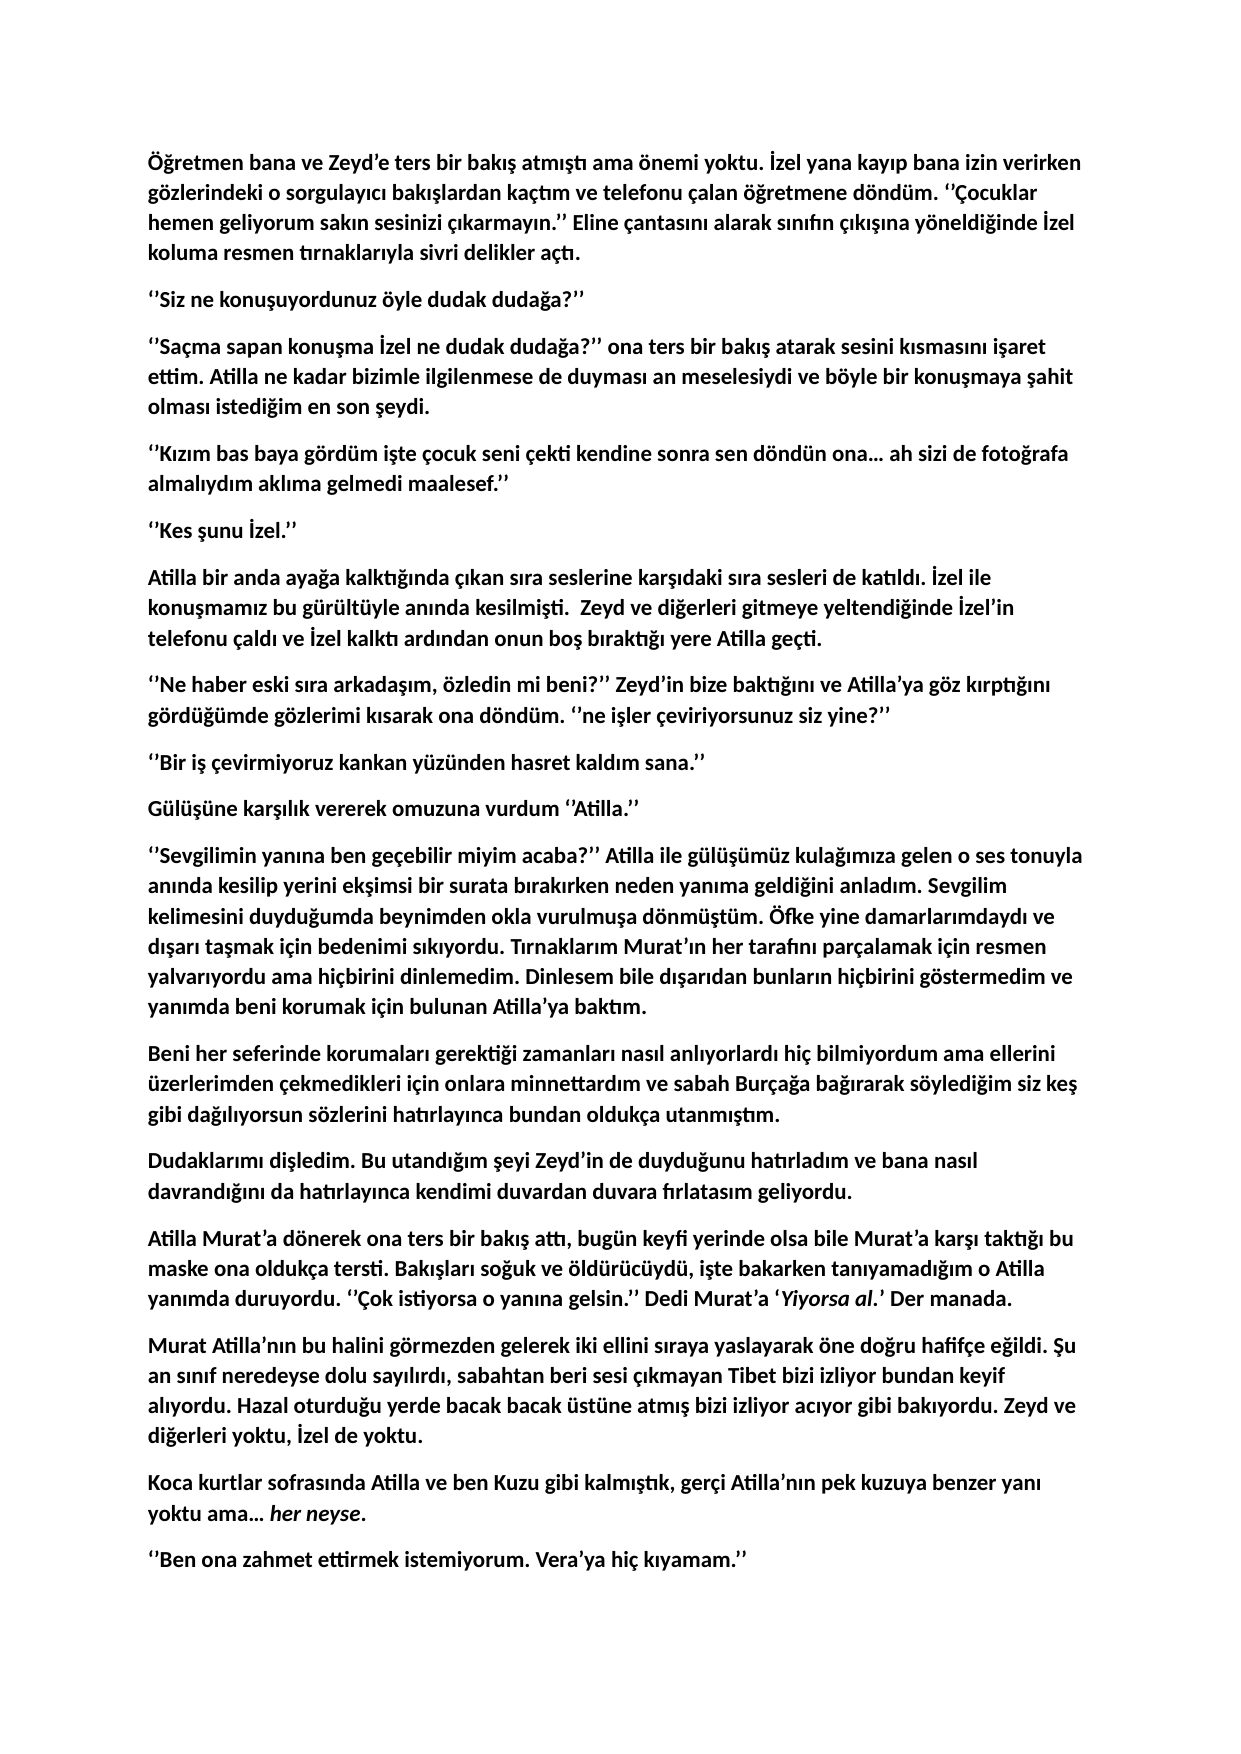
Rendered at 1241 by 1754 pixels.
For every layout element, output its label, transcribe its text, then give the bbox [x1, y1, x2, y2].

text Murat Atilla’nın bu halini görmezden gelerek iki ellini sıraya yaslayarak öne doğru hafifçe eğildi. Şu an sınıf neredeyse dolu sayılırdı, sabahtan beri sesi çıkmayan Tibet bizi izliyor bundan keyif alıyordu. Hazal oturduğu yerde bacak bacak üstüne atmış bizi izliyor acıyor gibi bakıyordu. Zeyd ve diğerleri yoktu, İzel de yoktu. [148, 1331, 1093, 1449]
text ‘’Siz ne konuşuyordunuz öyle dudak dudağa?’’ [148, 285, 1093, 313]
text ‘’Sevgilimin yanına ben geçebilir miyim acaba?’’ Atilla ile gülüşümüz kulağımıza gelen o ses tonuyla anında kesilip yerini ekşimsi bir surata bırakırken neden yanıma geldiğini anladım. Sevgilim kelimesini duyduğumda beynimden okla vurulmuşa dönmüştüm. Öfke yine damarlarımdaydı ve dışarı taşmak için bedenimi sıkıyordu. Tırnaklarım Murat’ın her tarafını parçalamak için resmen yalvarıyordu ama hiçbirini dinlemedim. Dinlesem bile dışarıdan bunların hiçbirini göstermedim ve yanımda beni korumak için bulunan Atilla’ya baktım. [148, 841, 1093, 1020]
text Gülüşüne karşılık vererek omuzuna vurdum ‘’Atilla.’’ [148, 794, 1093, 822]
text ‘’Kızım bas baya gördüm işte çocuk seni çekti kendine sonra sen döndün ona… ah sizi de fotoğrafa almalıydım aklıma gelmedi maalesef.’’ [148, 439, 1093, 497]
text ‘’Ben ona zahmet ettirmek istemiyorum. Vera’ya hiç kıyamam.’’ [148, 1546, 1093, 1573]
text Atilla bir anda ayağa kalktığında çıkan sıra seslerine karşıdaki sıra sesleri de katıldı. İzel ile konuşmamız bu gürültüyle anında kesilmişti. Zeyd ve diğerleri gitmeye yeltendiğinde İzel’in telefonu çaldı ve İzel kalktı ardından onun boş bıraktığı yere Atilla geçti. [148, 563, 1093, 652]
text Beni her seferinde korumaları gerektiği zamanları nasıl anlıyorlardı hiç bilmiyordum ama ellerini üzerlerimden çekmedikleri için onlara minnettardım ve sabah Burçağa bağırarak söylediğim siz keş gibi dağılıyorsun sözlerini hatırlayınca bundan oldukça utanmıştım. [148, 1039, 1093, 1128]
text Atilla Murat’a dönerek ona ters bir bakış attı, bugün keyfi yerinde olsa bile Murat’a karşı taktığı bu maske ona oldukça tersti. Bakışları soğuk ve öldürücüydü, işte bakarken tanıyamadığım o Atilla yanımda duruyordu. ‘’Çok istiyorsa o yanına gelsin.’’ Dedi Murat’a ‘Yiyorsa al.’ Der manada. [148, 1224, 1093, 1312]
text Öğretmen bana ve Zeyd’e ters bir bakış atmıştı ama önemi yoktu. İzel yana kayıp bana izin verirken gözlerindeki o sorgulayıcı bakışlardan kaçtım ve telefonu çalan öğretmene döndüm. ‘’Çocuklar hemen geliyorum sakın sesinizi çıkarmayın.’’ Eline çantasını alarak sınıfın çıkışına yöneldiğinde İzel koluma resmen tırnaklarıyla sivri delikler açtı. [148, 148, 1093, 266]
text ‘’Saçma sapan konuşma İzel ne dudak dudağa?’’ ona ters bir bakış atarak sesini kısmasını işaret ettim. Atilla ne kadar bizimle ilgilenmese de duyması an meselesiydi ve böyle bir konuşmaya şahit olması istediğim en son şeydi. [148, 332, 1093, 420]
text ‘’Bir iş çevirmiyoruz kankan yüzünden hasret kaldım sana.’’ [148, 748, 1093, 776]
text ‘’Ne haber eski sıra arkadaşım, özledin mi beni?’’ Zeyd’in bize baktığını ve Atilla’ya göz kırptığını gördüğümde gözlerimi kısarak ona döndüm. ‘’ne işler çeviriyorsunuz siz yine?’’ [148, 671, 1093, 729]
text Dudaklarımı dişledim. Bu utandığım şeyi Zeyd’in de duyduğunu hatırladım ve bana nasıl davrandığını da hatırlayınca kendimi duvardan duvara fırlatasım geliyordu. [148, 1147, 1093, 1205]
text Koca kurtlar sofrasında Atilla ve ben Kuzu gibi kalmıştık, gerçi Atilla’nın pek kuzuya benzer yanı yoktu ama… her neyse. [148, 1468, 1093, 1527]
text ‘’Kes şunu İzel.’’ [148, 516, 1093, 544]
